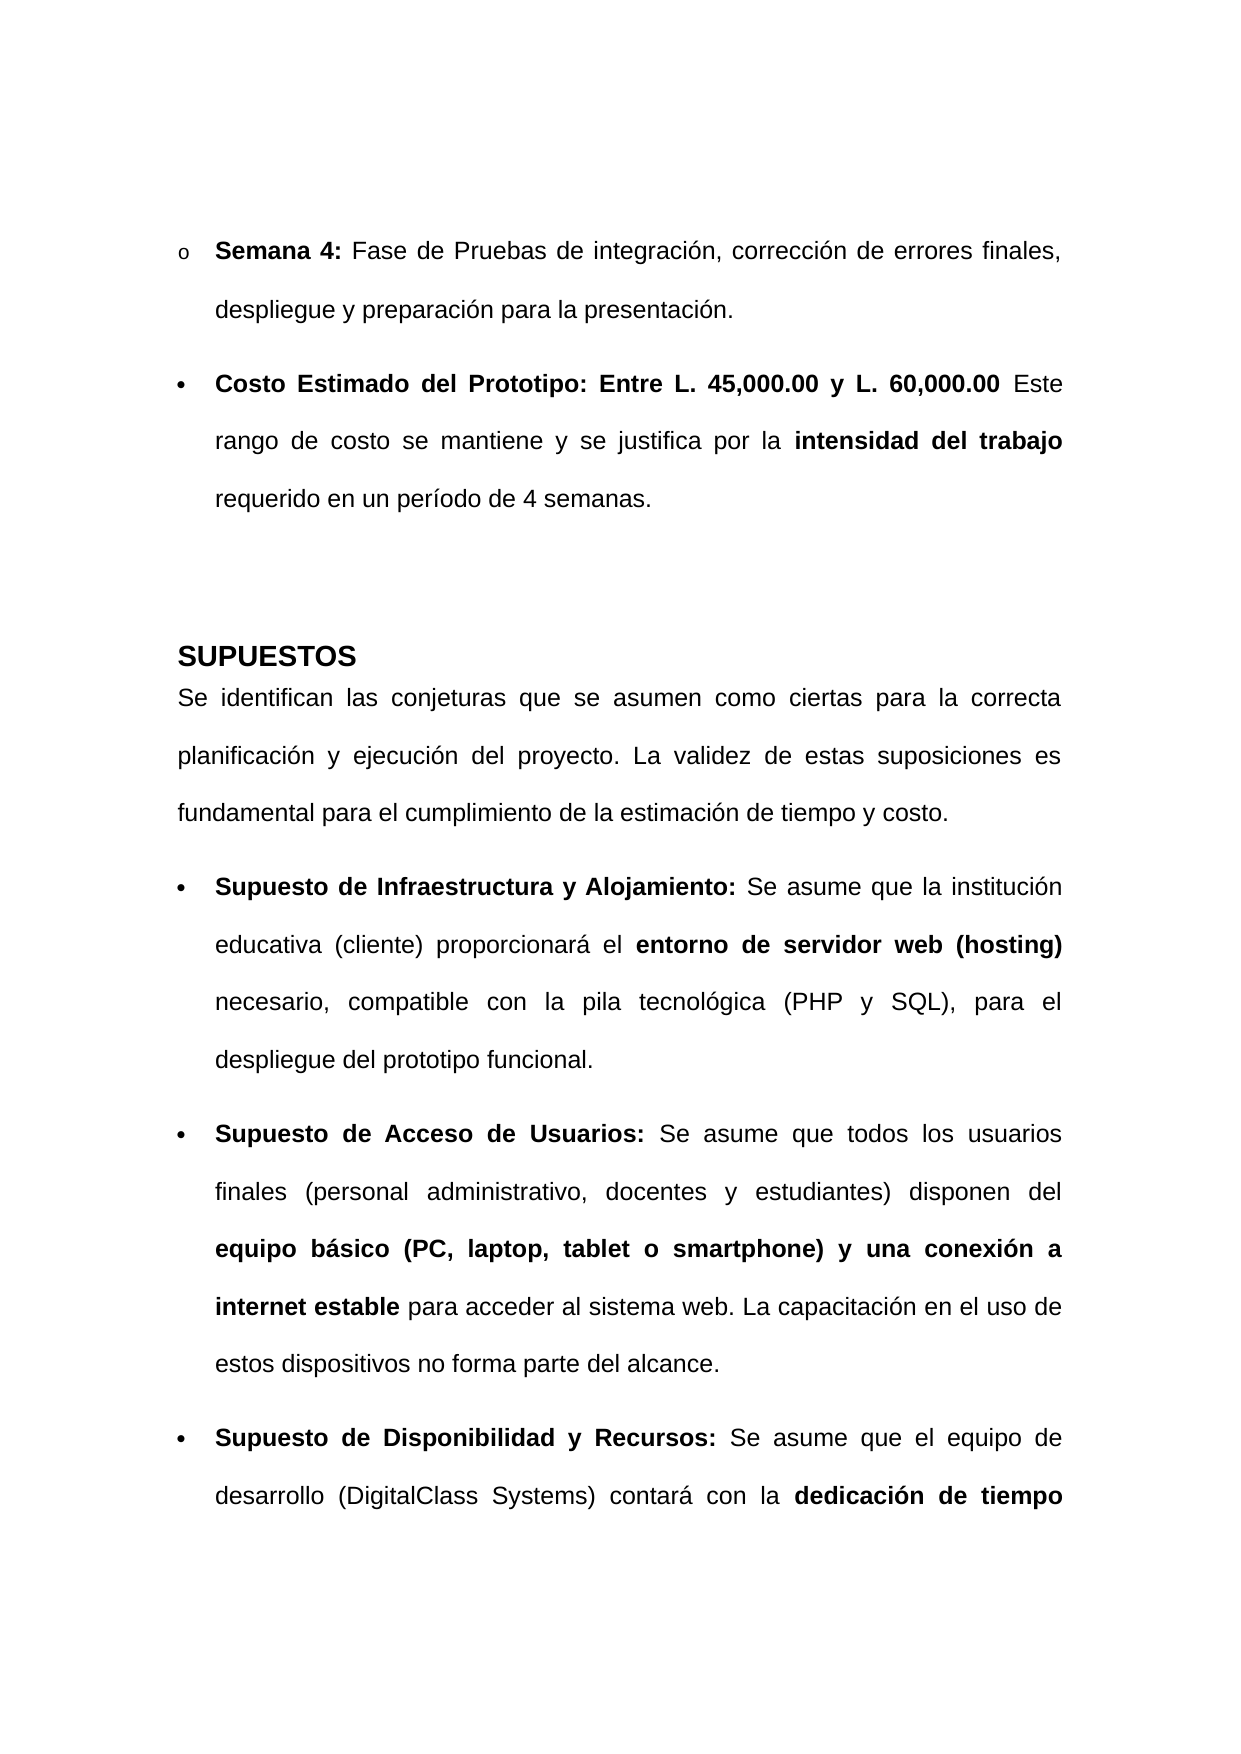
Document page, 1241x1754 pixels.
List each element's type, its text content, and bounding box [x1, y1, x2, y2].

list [177, 1423, 1063, 1509]
list Supuesto de Infraestructura y Alojamiento: Se asume que la institución educativa (cliente) proporcionará el entorno de servidor web (hosting) necesario, compatible con la pila tecnológica (PHP y SQL), para el despliegue del prototipo funcional. [177, 872, 1063, 1073]
subtitle SUPUESTOS [177, 639, 1063, 672]
text Se identifican las conjeturas que se asumen como ciertas para la correcta planificación y ejecución del proyecto. La validez de estas suposiciones es fundamental para el cumplimiento de la estimación de tiempo y costo. [177, 683, 1063, 827]
list Semana 4: Fase de Pruebas de integración, corrección de errores finales, despliegue y preparación para la presentación. [177, 236, 1063, 323]
list Costo Estimado del Prototipo: Entre L. 45,000.00 y L. 60,000.00 Este rango de costo se mantiene y se justifica por la intensidad del trabajo requerido en un período de 4 semanas. [177, 369, 1063, 513]
list Supuesto de Acceso de Usuarios: Se asume que todos los usuarios finales (personal administrativo, docentes y estudiantes) disponen del equipo básico (PC, laptop, tablet o smartphone) y una conexión a internet estable para acceder al sistema web. La capacitación en el uso de estos dispositivos no forma parte del alcance. [177, 1119, 1063, 1378]
